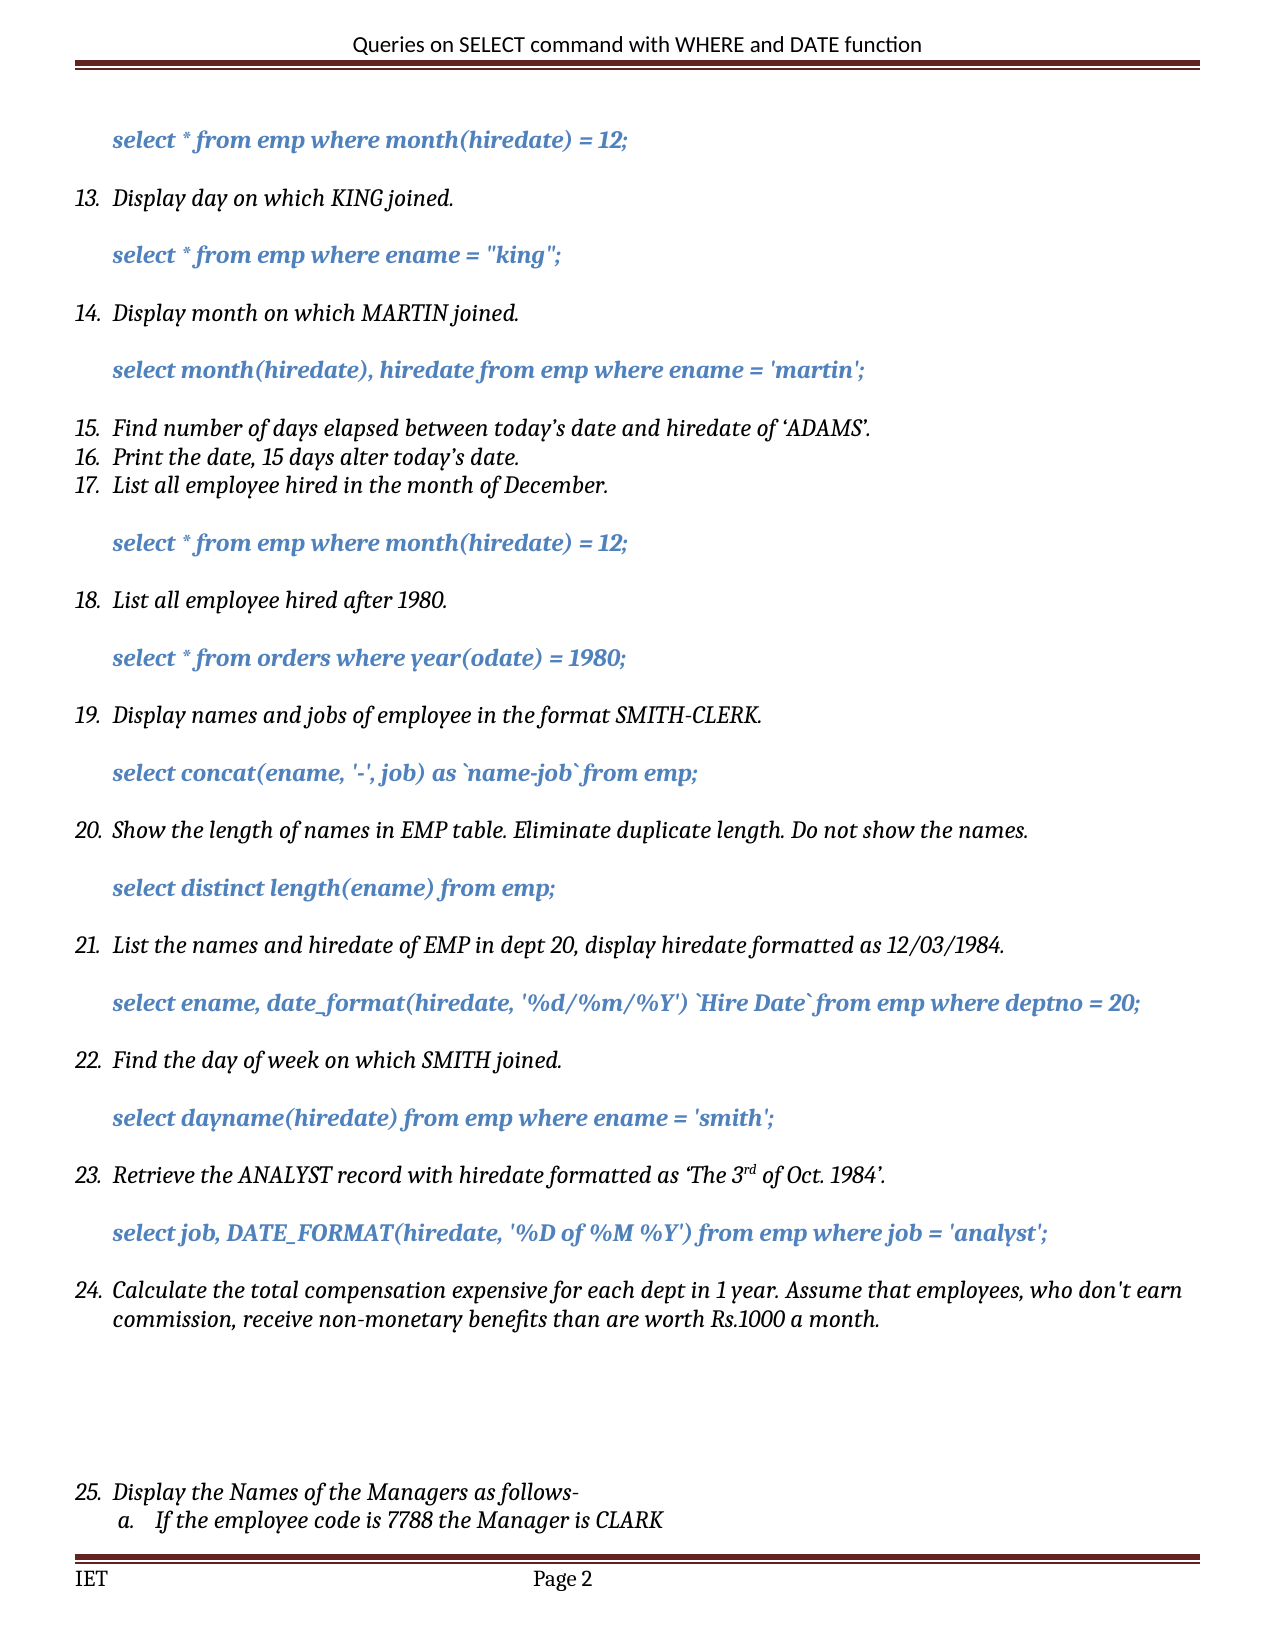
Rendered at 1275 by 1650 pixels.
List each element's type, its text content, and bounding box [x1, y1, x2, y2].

text select job, DATE_FORMAT(hiredate, '%D of %M %Y') from emp where job = 'analyst'; [112, 1219, 1200, 1247]
list List all employee hired in the month of December. [75, 471, 1200, 500]
text select distinct length(ename) from emp; [112, 874, 1200, 902]
list Find the day of week on which SMITH joined. [75, 1046, 1200, 1075]
list List the names and hiredate of EMP in dept 20, display hiredate formatted as 12/03/1984. [75, 931, 1200, 960]
list Retrieve the ANALYST record with hiredate formatted as ‘The 3rd of Oct. 1984’. [75, 1161, 1200, 1190]
list Show the length of names in EMP table. Eliminate duplicate length. Do not show the names. [75, 816, 1200, 845]
list Calculate the total compensation expensive for each dept in 1 year. Assume that employees, who don't earn commission, receive non-monetary benefits than are worth Rs.1000 a month. [75, 1276, 1200, 1334]
list Display month on which MARTIN joined. [75, 299, 1200, 327]
list If the employee code is 7788 the Manager is CLARK [117, 1506, 1200, 1535]
text select ename, date_format(hiredate, '%d/%m/%Y') `Hire Date` from emp where deptno = 20; [112, 989, 1200, 1017]
list List all employee hired after 1980. [75, 586, 1200, 615]
text select concat(ename, '-', job) as `name-job` from emp; [112, 759, 1200, 787]
text select * from emp where month(hiredate) = 12; [112, 126, 1200, 155]
list Display names and jobs of employee in the format SMITH-CLERK. [75, 701, 1200, 730]
text select * from orders where year(odate) = 1980; [75, 644, 1200, 672]
text select month(hiredate), hiredate from emp where ename = 'martin'; [75, 356, 1200, 385]
text select * from emp where month(hiredate) = 12; [112, 529, 1200, 557]
list Display the Names of the Managers as follows- [75, 1477, 1200, 1506]
text select dayname(hiredate) from emp where ename = 'smith'; [112, 1104, 1200, 1132]
text select * from emp where ename = "king"; [112, 241, 1200, 270]
list Find number of days elapsed between today’s date and hiredate of ‘ADAMS’. [75, 414, 1200, 442]
list Print the date, 15 days alter today’s date. [75, 442, 1200, 471]
list Display day on which KING joined. [75, 184, 1200, 212]
